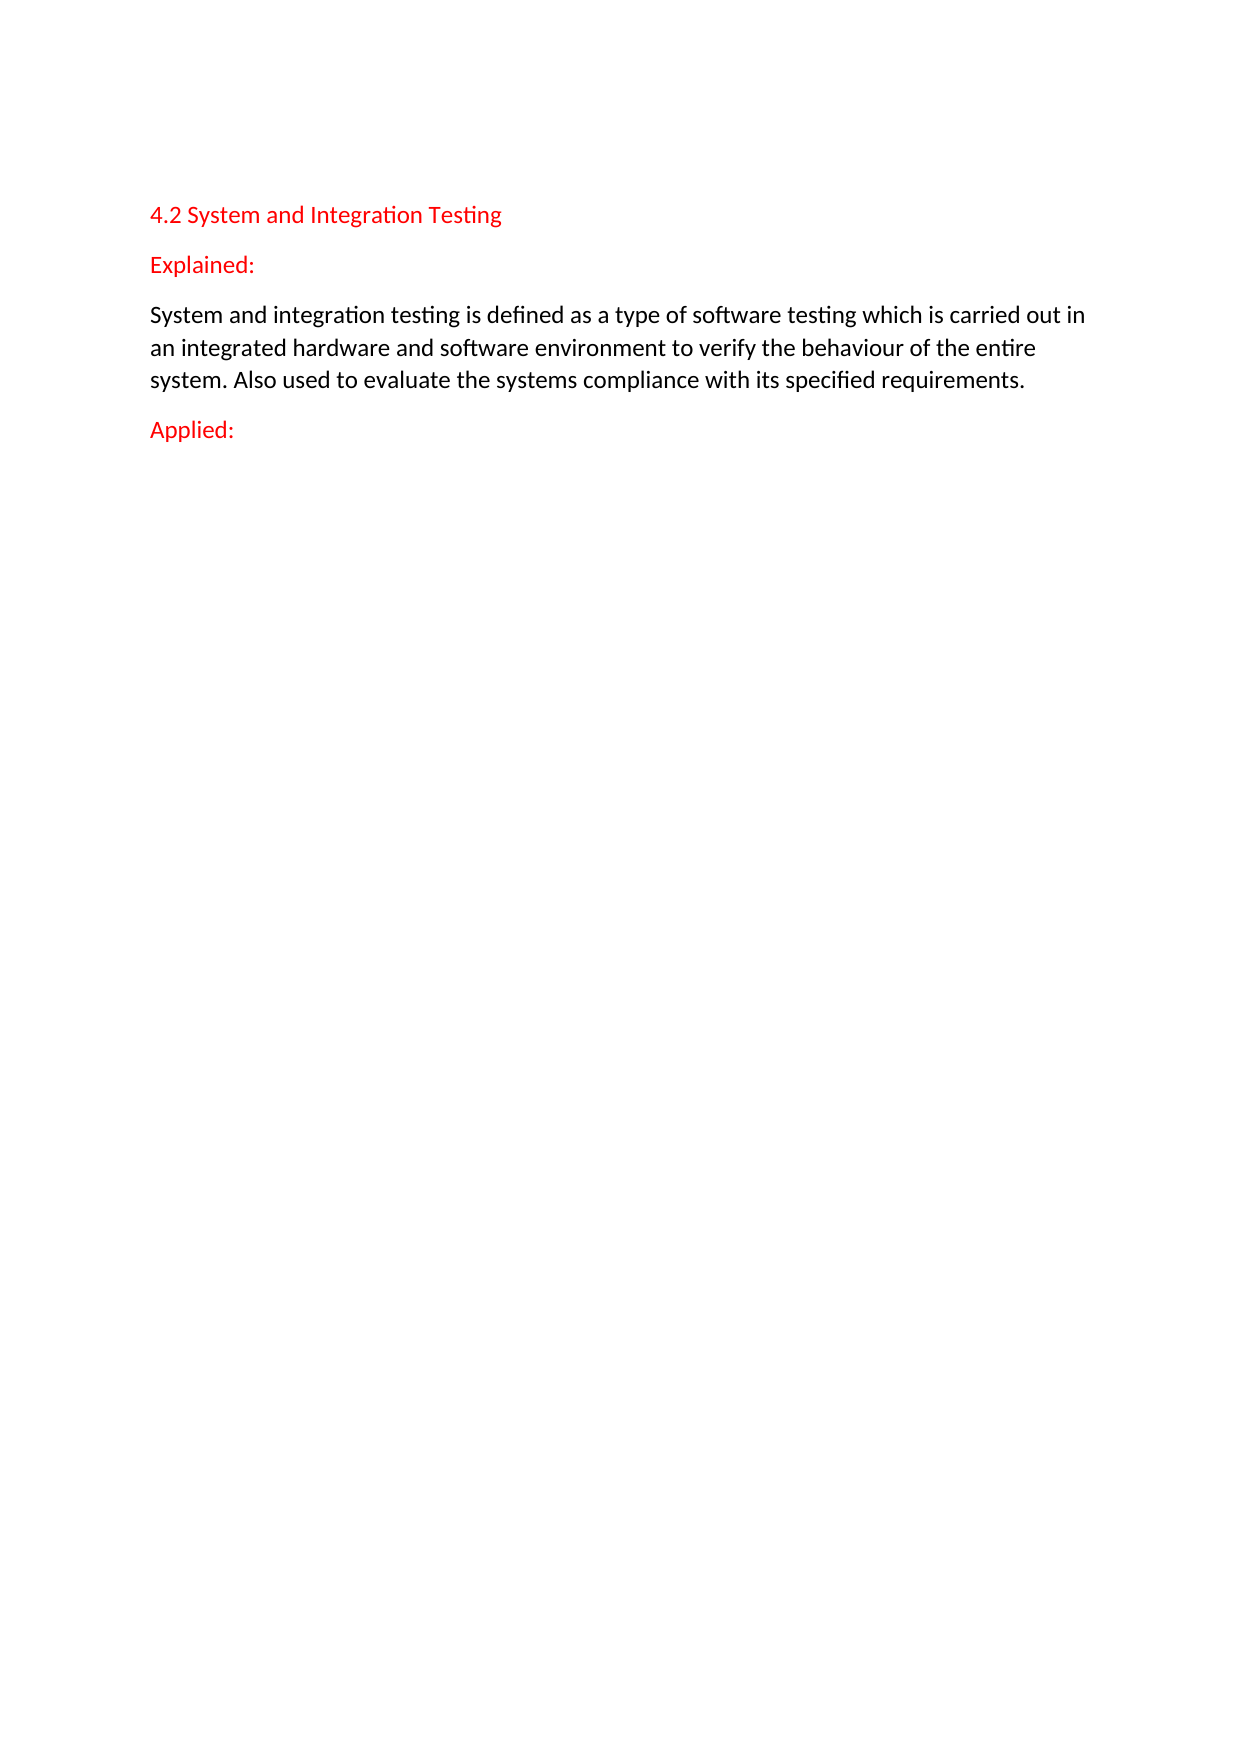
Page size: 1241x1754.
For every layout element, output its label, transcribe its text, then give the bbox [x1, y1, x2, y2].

text 4.2 System and Integration Testing [150, 199, 1090, 230]
text Explained: [150, 249, 1090, 280]
text Applied: [150, 414, 1090, 445]
